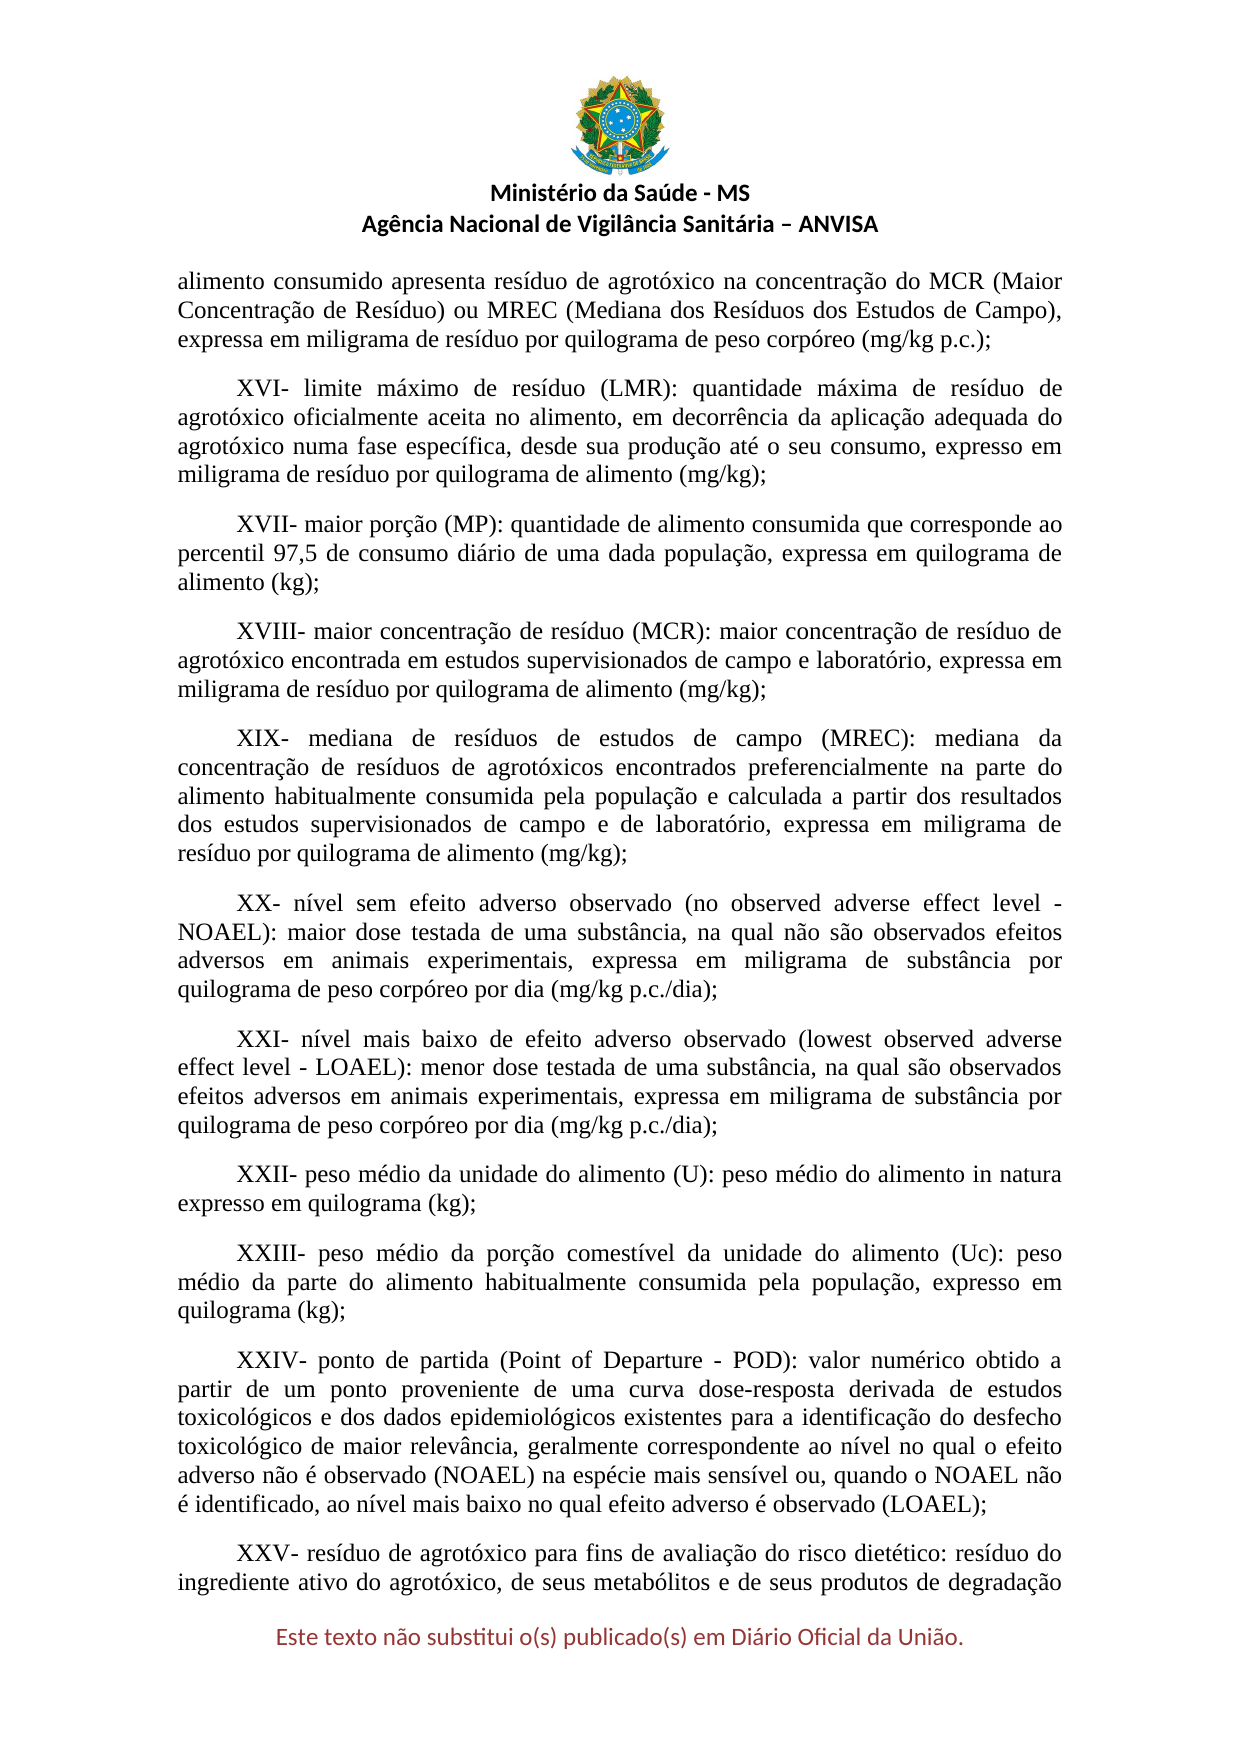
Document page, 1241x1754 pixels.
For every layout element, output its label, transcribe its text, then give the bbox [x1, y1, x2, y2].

text XVIII- maior concentração de resíduo (MCR): maior concentração de resíduo de agrotóxico encontrada em estudos supervisionados de campo e laboratório, expressa em miligrama de resíduo por quilograma de alimento (mg/kg); [177, 616, 1063, 702]
text XVII- maior porção (MP): quantidade de alimento consumida que corresponde ao percentil 97,5 de consumo diário de uma dada população, expressa em quilograma de alimento (kg); [177, 509, 1063, 595]
text XXIII- peso médio da porção comestível da unidade do alimento (Uc): peso médio da parte do alimento habitualmente consumida pela população, expresso em quilograma (kg); [177, 1238, 1063, 1324]
text XIX- mediana de resíduos de estudos de campo (MREC): mediana da concentração de resíduos de agrotóxicos encontrados preferencialmente na parte do alimento habitualmente consumida pela população e calculada a partir dos resultados dos estudos supervisionados de campo e de laboratório, expressa em miligrama de resíduo por quilograma de alimento (mg/kg); [177, 723, 1063, 867]
text XXI- nível mais baixo de efeito adverso observado (lowest observed adverse effect level - LOAEL): menor dose testada de uma substância, na qual são observados efeitos adversos em animais experimentais, expressa em miligrama de substância por quilograma de peso corpóreo por dia (mg/kg p.c./dia); [177, 1024, 1063, 1139]
text XX- nível sem efeito adverso observado (no observed adverse effect level - NOAEL): maior dose testada de uma substância, na qual não são observados efeitos adversos em animais experimentais, expressa em miligrama de substância por quilograma de peso corpóreo por dia (mg/kg p.c./dia); [177, 888, 1063, 1003]
text XVI- limite máximo de resíduo (LMR): quantidade máxima de resíduo de agrotóxico oficialmente aceita no alimento, em decorrência da aplicação adequada do agrotóxico numa fase específica, desde sua produção até o seu consumo, expresso em miligrama de resíduo por quilograma de alimento (mg/kg); [177, 373, 1063, 488]
picture [567, 73, 673, 178]
text XXIV- ponto de partida (Point of Departure - POD): valor numérico obtido a partir de um ponto proveniente de uma curva dose-resposta derivada de estudos toxicológicos e dos dados epidemiológicos existentes para a identificação do desfecho toxicológico de maior relevância, geralmente correspondente ao nível no qual o efeito adverso não é observado (NOAEL) na espécie mais sensível ou, quando o NOAEL não é identificado, ao nível mais baixo no qual efeito adverso é observado (LOAEL); [177, 1345, 1063, 1517]
text XXII- peso médio da unidade do alimento (U): peso médio do alimento in natura expresso em quilograma (kg); [177, 1159, 1063, 1217]
